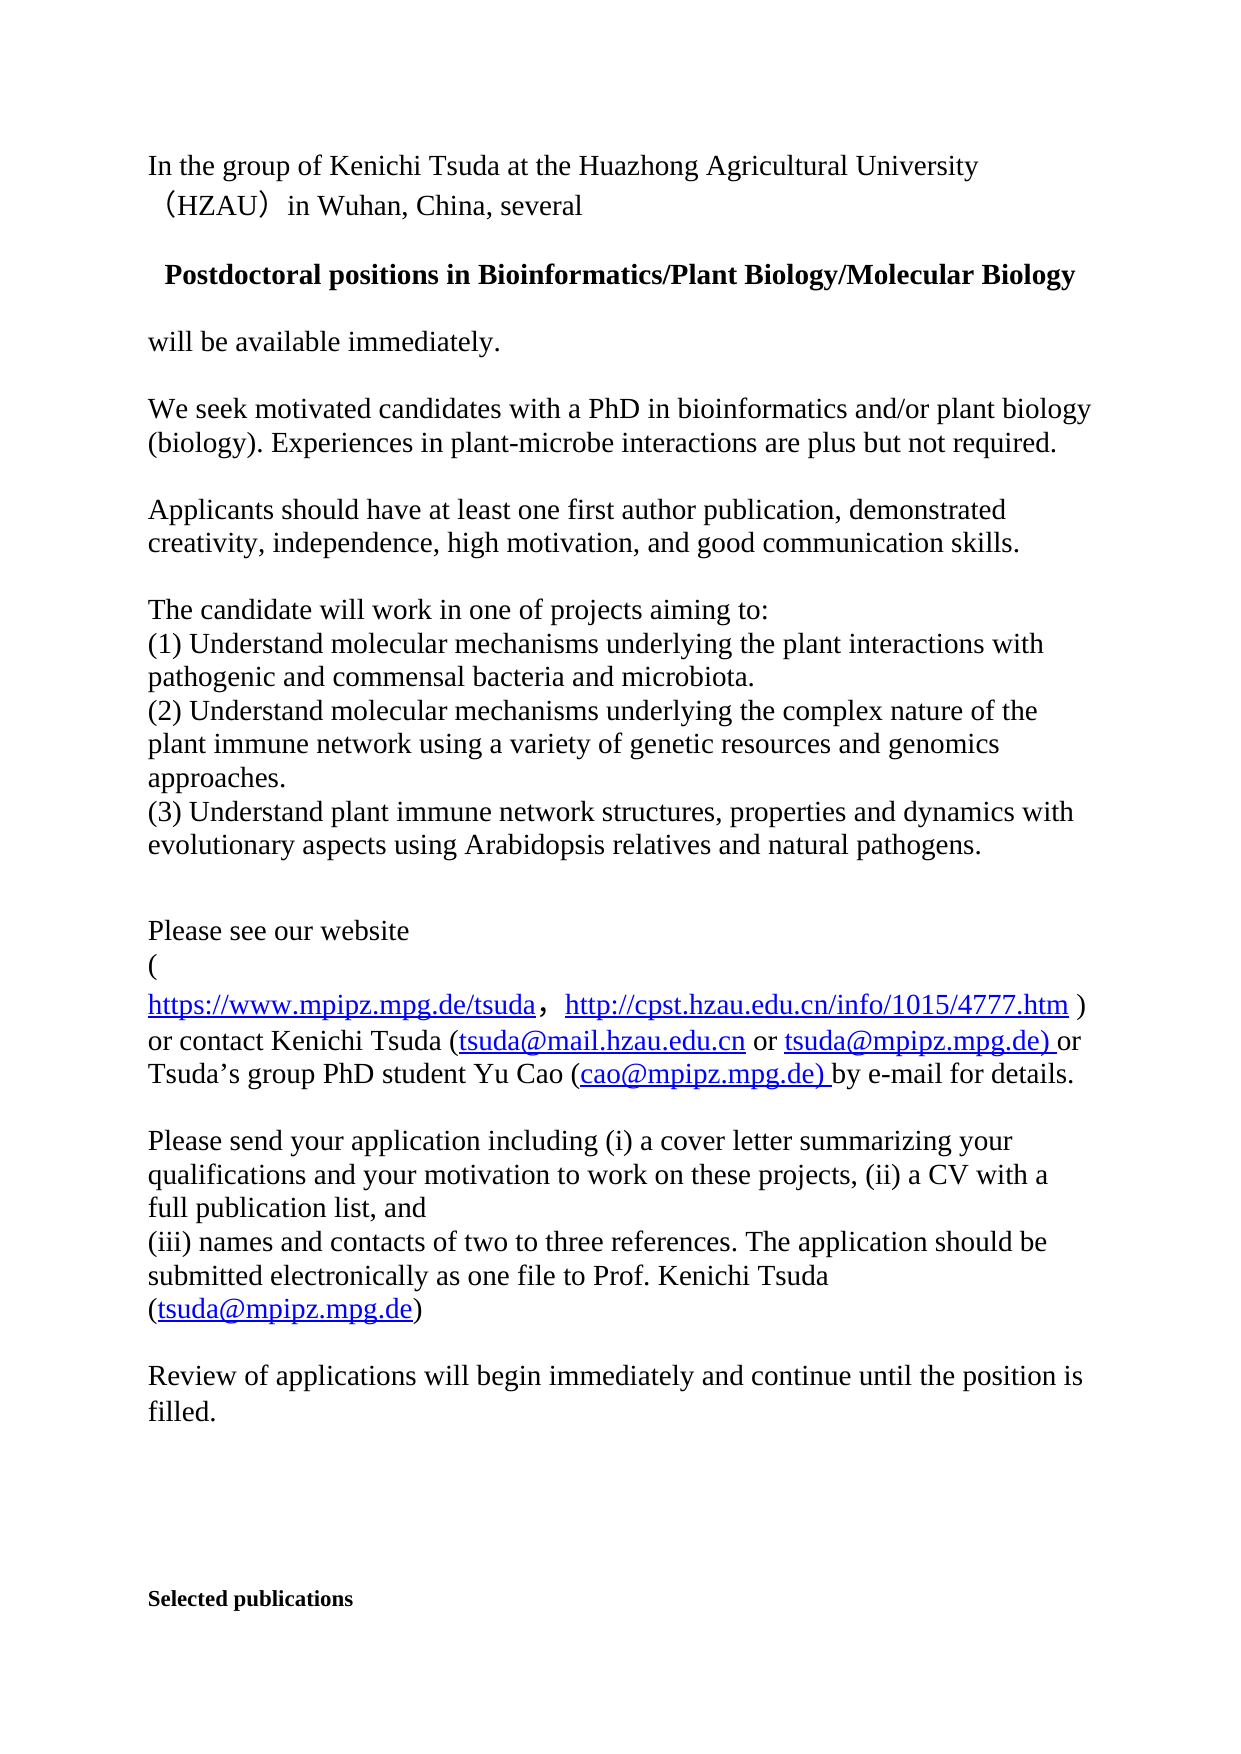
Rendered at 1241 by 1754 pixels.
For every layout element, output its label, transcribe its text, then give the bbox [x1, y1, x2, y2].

text Review of applications will begin immediately and continue until the position is filled. [148, 1358, 1093, 1428]
text Selected publications [148, 1583, 1093, 1612]
text (iii) names and contacts of two to three references. The application should be submitted electronically as one file to Prof. Kenichi Tsuda (tsuda@mpipz.mpg.de) [148, 1224, 1093, 1325]
text Postdoctoral positions in Bioinformatics/Plant Biology/Molecular Biology [148, 257, 1093, 291]
text We seek motivated candidates with a PhD in bioinformatics and/or plant biology (biology). Experiences in plant-microbe interactions are plus but not required. [148, 391, 1093, 458]
text Applicants should have at least one first author publication, demonstrated creativity, independence, high motivation, and good communication skills. [148, 492, 1093, 559]
text (3) Understand plant immune network structures, properties and dynamics with evolutionary aspects using Arabidopsis relatives and natural pathogens. [148, 794, 1093, 861]
text will be available immediately. [148, 324, 1093, 358]
text In the group of Kenichi Tsuda at the Huazhong Agricultural University （HZAU）in Wuhan, China, several [148, 148, 1093, 223]
text Please send your application including (i) a cover letter summarizing your qualifications and your motivation to work on these projects, (ii) a CV with a full publication list, and [148, 1123, 1093, 1224]
text Please see our website (https://www.mpipz.mpg.de/tsuda，http://cpst.hzau.edu.cn/info/1015/4777.htm ) or contact Kenichi Tsuda (tsuda@mail.hzau.edu.cn or tsuda@mpipz.mpg.de) or Tsuda’s group PhD student Yu Cao (cao@mpipz.mpg.de) by e-mail for details. [148, 913, 1093, 1090]
text The candidate will work in one of projects aiming to: [148, 592, 1093, 626]
text (1) Understand molecular mechanisms underlying the plant interactions with pathogenic and commensal bacteria and microbiota. [148, 626, 1093, 693]
text (2) Understand molecular mechanisms underlying the complex nature of the plant immune network using a variety of genetic resources and genomics approaches. [148, 693, 1093, 794]
